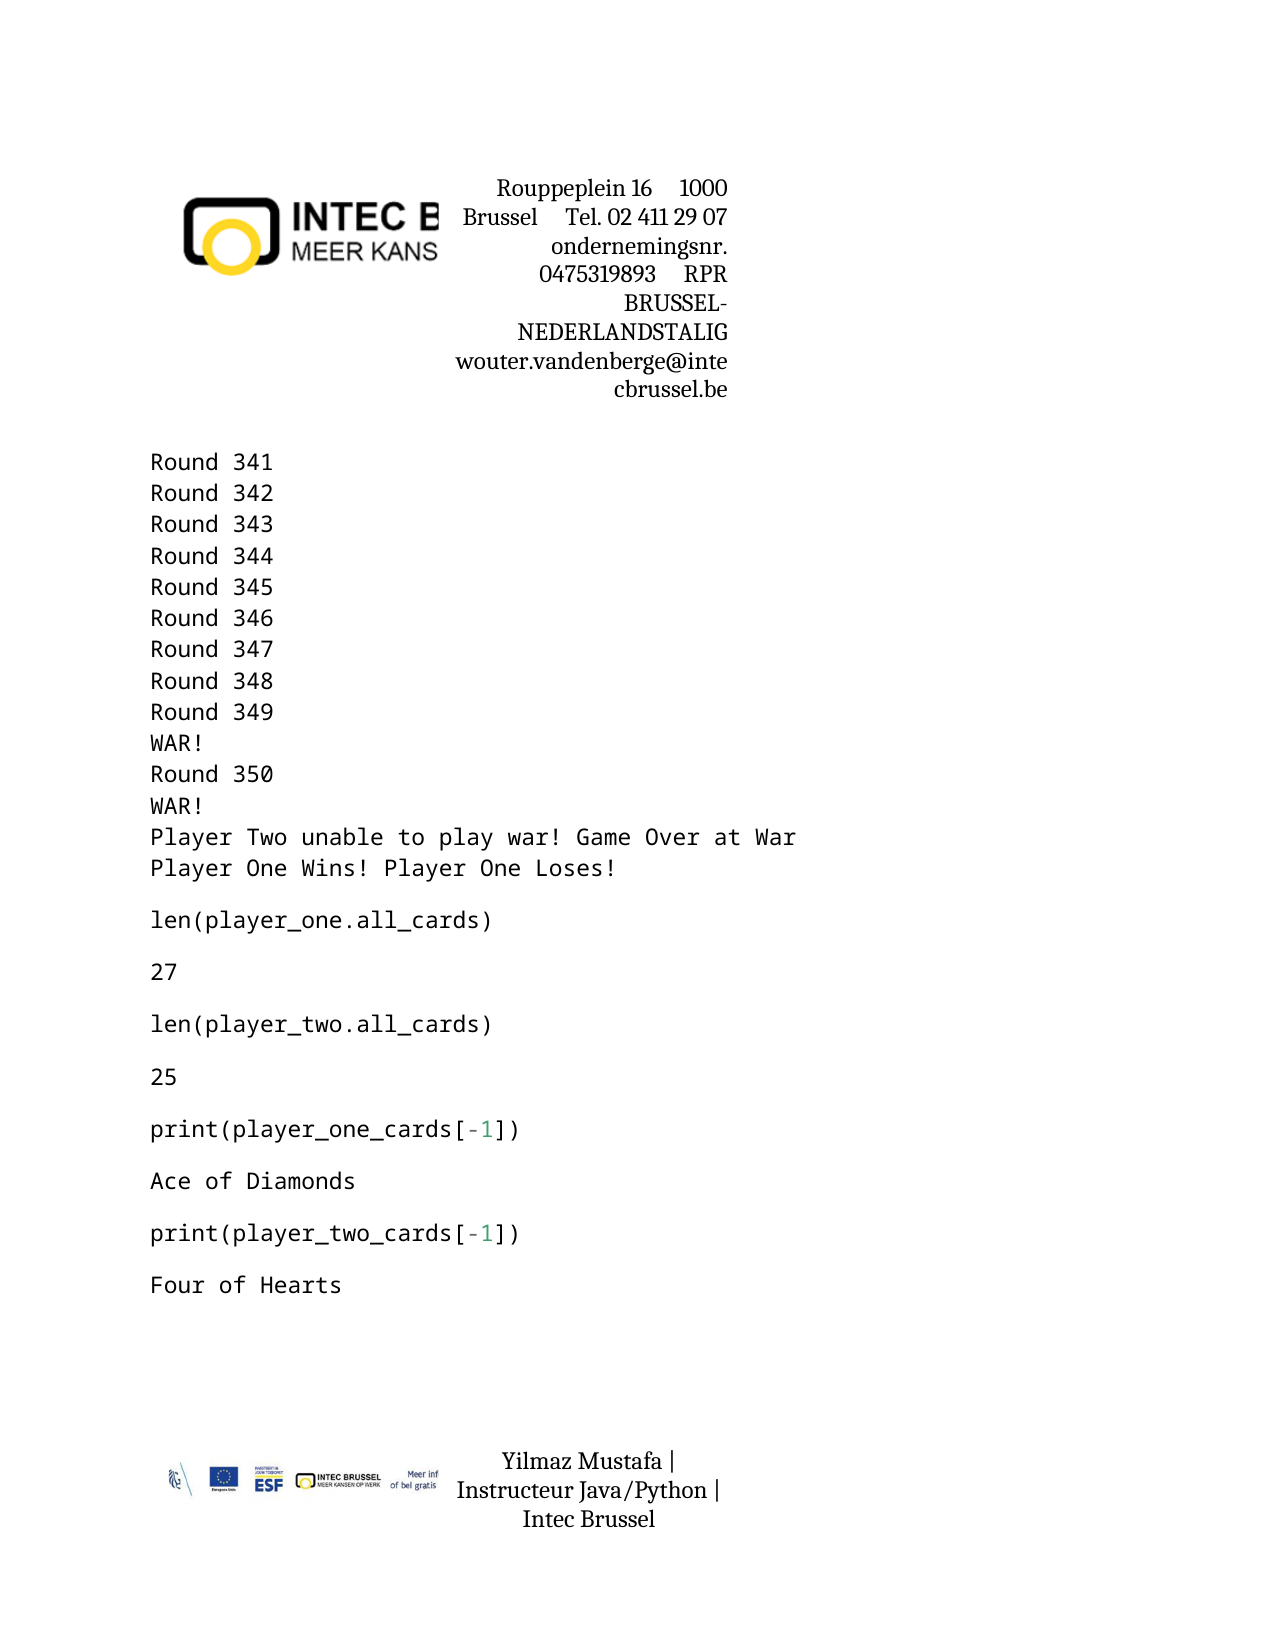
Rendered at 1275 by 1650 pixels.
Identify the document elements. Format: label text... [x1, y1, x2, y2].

text Ace of Diamonds [150, 1164, 1125, 1196]
text 25 [150, 1060, 1125, 1092]
text print(player_one_cards[-1]) [150, 1112, 1125, 1144]
picture [168, 174, 439, 293]
picture [168, 1447, 439, 1512]
text Four of Hearts [150, 1269, 1125, 1300]
text 27 [150, 956, 1125, 987]
text print(player_two_cards[-1]) [150, 1217, 1125, 1248]
text len(player_two.all_cards) [150, 1008, 1125, 1039]
text len(player_one.all_cards) [150, 904, 1125, 935]
